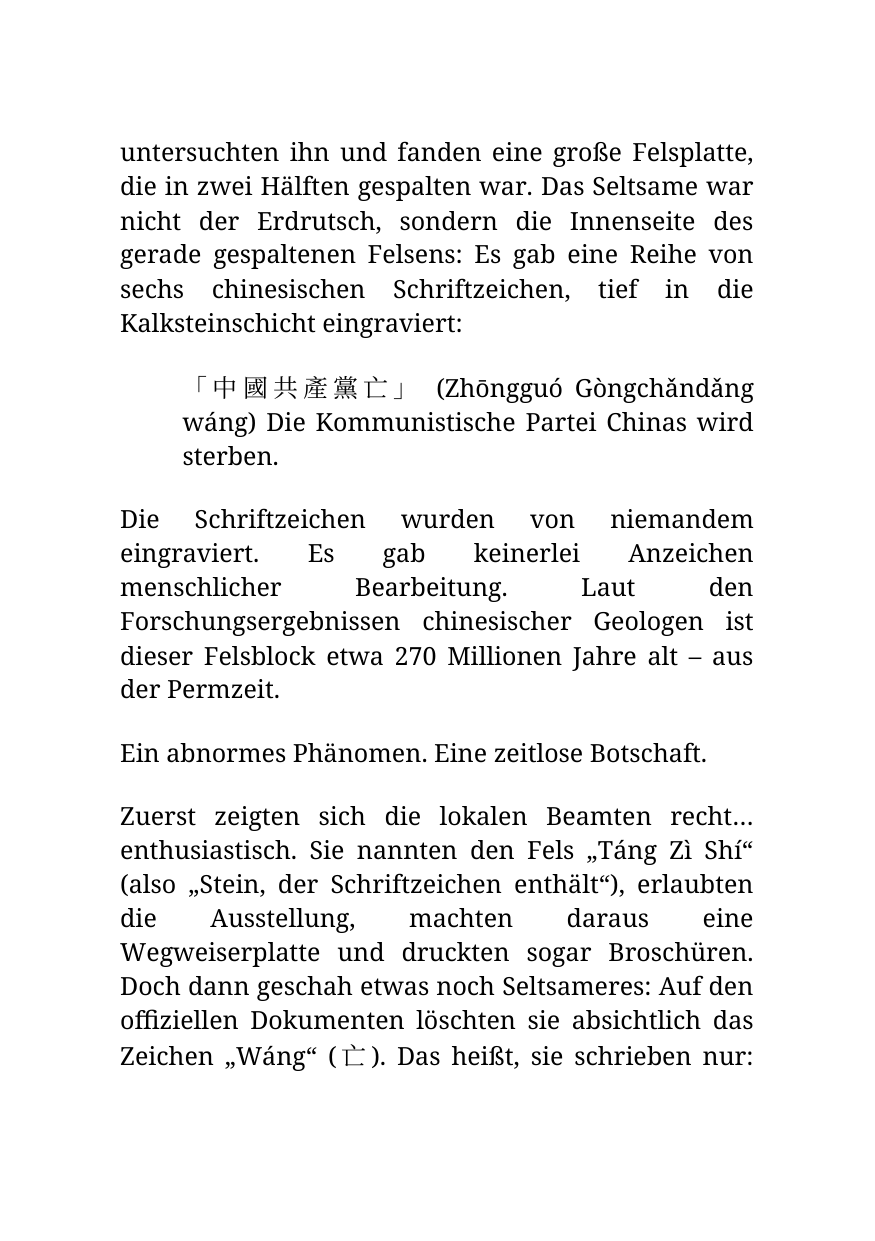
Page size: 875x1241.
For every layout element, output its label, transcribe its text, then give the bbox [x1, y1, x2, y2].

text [120, 799, 754, 1073]
text Ein abnormes Phänomen. Eine zeitlose Botschaft. [120, 735, 754, 769]
text Die Schriftzeichen wurden von niemandem eingraviert. Es gab keinerlei Anzeichen menschlicher Bearbeitung. Laut den Forschungsergebnissen chinesischer Geologen ist dieser Felsblock etwa 270 Millionen Jahre alt – aus der Permzeit. [120, 502, 754, 706]
text 「中國共產黨亡」 (Zhōngguó Gòngchǎndǎng wáng) Die Kommunistische Partei Chinas wird sterben. [182, 368, 754, 473]
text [120, 135, 754, 339]
